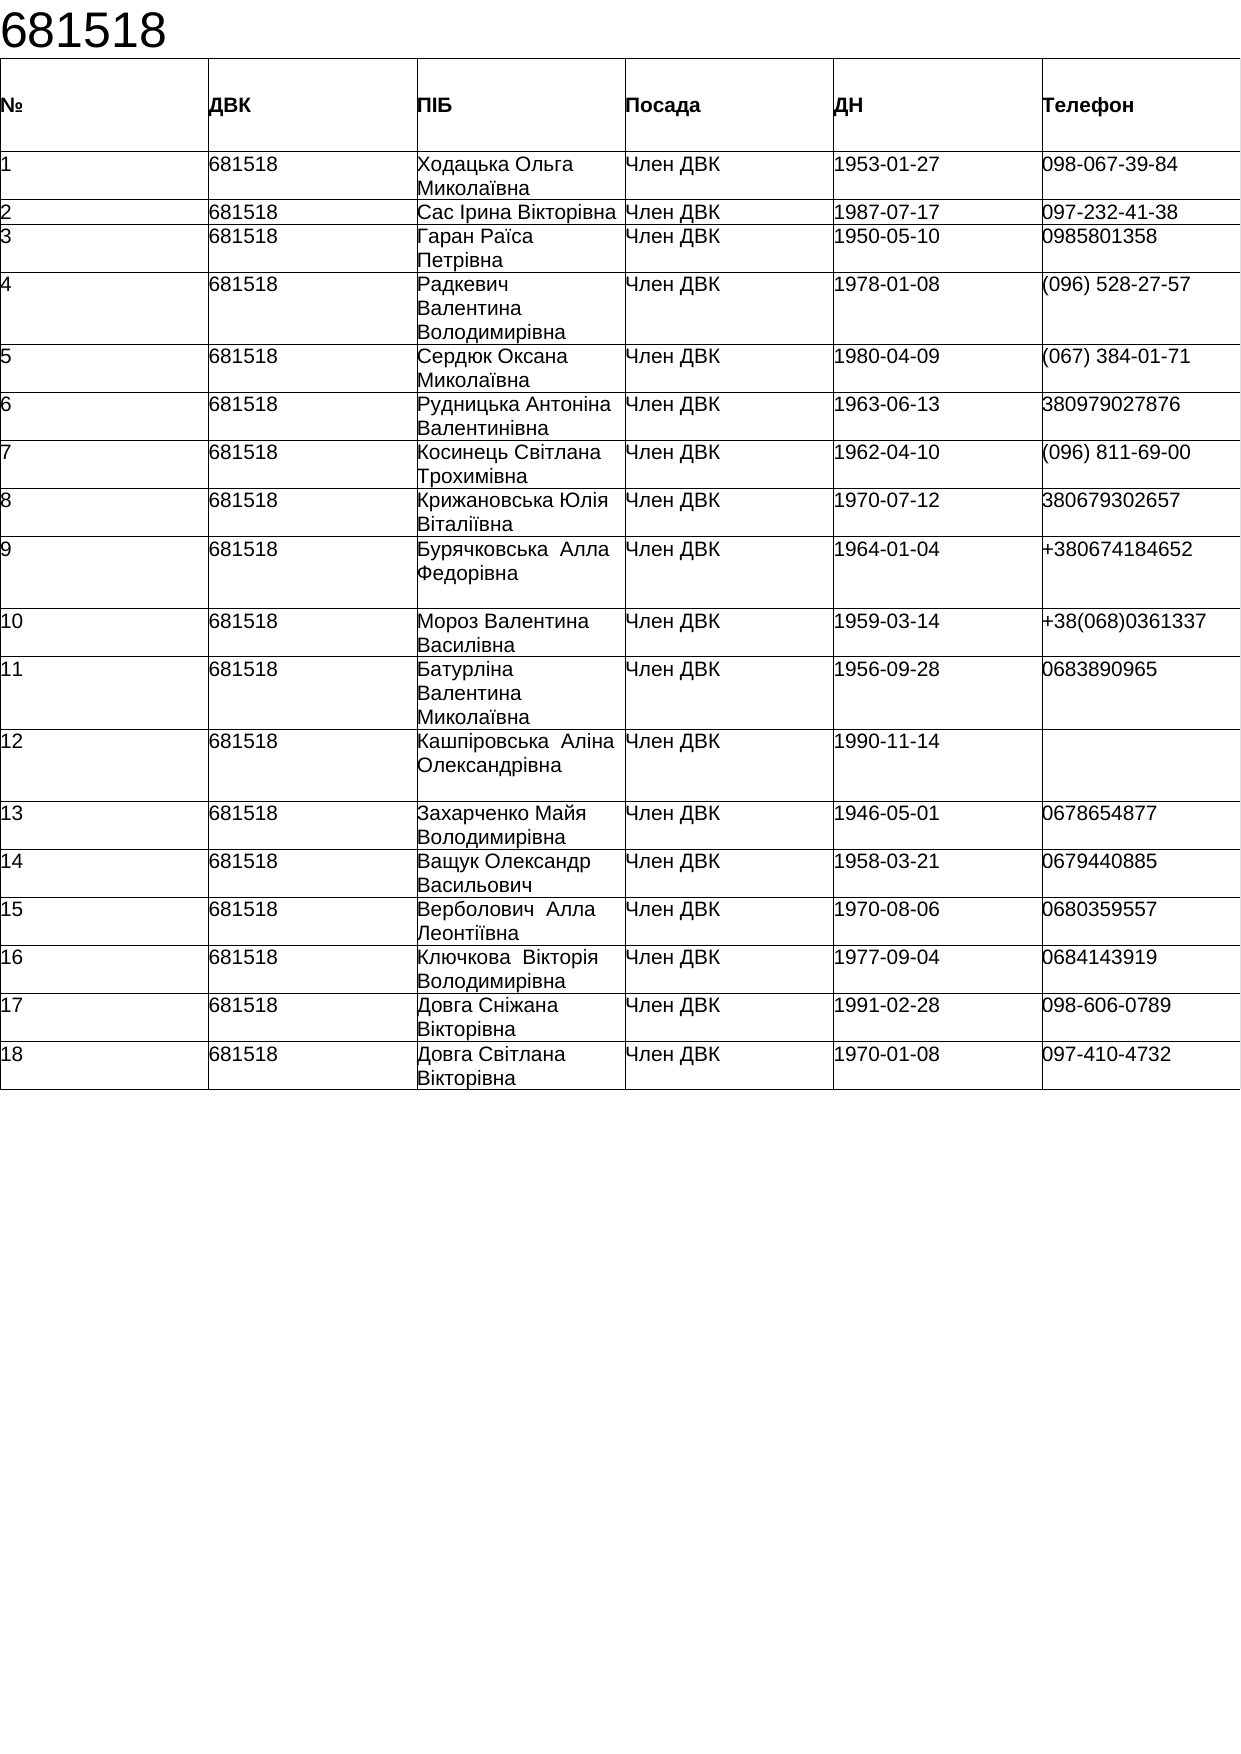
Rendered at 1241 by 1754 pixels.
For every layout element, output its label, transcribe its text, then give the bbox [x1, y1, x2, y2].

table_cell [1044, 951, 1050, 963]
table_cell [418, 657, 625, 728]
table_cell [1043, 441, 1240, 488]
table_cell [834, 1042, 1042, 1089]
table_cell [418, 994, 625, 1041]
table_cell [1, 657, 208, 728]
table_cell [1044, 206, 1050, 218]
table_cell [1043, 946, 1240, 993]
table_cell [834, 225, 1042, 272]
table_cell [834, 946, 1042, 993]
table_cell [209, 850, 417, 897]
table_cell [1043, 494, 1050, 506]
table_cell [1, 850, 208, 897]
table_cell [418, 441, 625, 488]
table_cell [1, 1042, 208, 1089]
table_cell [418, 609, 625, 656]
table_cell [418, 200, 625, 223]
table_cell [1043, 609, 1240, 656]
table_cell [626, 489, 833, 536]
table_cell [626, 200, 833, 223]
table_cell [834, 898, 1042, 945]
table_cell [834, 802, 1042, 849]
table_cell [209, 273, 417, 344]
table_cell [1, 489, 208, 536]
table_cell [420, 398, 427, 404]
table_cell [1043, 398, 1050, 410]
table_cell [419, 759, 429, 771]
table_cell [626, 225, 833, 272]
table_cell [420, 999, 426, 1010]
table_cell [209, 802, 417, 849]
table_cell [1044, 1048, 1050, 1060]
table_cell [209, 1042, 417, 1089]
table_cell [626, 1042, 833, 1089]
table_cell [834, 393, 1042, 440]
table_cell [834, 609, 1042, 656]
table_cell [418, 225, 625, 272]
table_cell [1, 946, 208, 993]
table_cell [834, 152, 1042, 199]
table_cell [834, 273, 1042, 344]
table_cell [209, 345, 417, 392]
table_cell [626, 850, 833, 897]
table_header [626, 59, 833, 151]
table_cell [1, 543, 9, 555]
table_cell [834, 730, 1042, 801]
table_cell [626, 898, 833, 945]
text 681518 [0, 0, 1240, 57]
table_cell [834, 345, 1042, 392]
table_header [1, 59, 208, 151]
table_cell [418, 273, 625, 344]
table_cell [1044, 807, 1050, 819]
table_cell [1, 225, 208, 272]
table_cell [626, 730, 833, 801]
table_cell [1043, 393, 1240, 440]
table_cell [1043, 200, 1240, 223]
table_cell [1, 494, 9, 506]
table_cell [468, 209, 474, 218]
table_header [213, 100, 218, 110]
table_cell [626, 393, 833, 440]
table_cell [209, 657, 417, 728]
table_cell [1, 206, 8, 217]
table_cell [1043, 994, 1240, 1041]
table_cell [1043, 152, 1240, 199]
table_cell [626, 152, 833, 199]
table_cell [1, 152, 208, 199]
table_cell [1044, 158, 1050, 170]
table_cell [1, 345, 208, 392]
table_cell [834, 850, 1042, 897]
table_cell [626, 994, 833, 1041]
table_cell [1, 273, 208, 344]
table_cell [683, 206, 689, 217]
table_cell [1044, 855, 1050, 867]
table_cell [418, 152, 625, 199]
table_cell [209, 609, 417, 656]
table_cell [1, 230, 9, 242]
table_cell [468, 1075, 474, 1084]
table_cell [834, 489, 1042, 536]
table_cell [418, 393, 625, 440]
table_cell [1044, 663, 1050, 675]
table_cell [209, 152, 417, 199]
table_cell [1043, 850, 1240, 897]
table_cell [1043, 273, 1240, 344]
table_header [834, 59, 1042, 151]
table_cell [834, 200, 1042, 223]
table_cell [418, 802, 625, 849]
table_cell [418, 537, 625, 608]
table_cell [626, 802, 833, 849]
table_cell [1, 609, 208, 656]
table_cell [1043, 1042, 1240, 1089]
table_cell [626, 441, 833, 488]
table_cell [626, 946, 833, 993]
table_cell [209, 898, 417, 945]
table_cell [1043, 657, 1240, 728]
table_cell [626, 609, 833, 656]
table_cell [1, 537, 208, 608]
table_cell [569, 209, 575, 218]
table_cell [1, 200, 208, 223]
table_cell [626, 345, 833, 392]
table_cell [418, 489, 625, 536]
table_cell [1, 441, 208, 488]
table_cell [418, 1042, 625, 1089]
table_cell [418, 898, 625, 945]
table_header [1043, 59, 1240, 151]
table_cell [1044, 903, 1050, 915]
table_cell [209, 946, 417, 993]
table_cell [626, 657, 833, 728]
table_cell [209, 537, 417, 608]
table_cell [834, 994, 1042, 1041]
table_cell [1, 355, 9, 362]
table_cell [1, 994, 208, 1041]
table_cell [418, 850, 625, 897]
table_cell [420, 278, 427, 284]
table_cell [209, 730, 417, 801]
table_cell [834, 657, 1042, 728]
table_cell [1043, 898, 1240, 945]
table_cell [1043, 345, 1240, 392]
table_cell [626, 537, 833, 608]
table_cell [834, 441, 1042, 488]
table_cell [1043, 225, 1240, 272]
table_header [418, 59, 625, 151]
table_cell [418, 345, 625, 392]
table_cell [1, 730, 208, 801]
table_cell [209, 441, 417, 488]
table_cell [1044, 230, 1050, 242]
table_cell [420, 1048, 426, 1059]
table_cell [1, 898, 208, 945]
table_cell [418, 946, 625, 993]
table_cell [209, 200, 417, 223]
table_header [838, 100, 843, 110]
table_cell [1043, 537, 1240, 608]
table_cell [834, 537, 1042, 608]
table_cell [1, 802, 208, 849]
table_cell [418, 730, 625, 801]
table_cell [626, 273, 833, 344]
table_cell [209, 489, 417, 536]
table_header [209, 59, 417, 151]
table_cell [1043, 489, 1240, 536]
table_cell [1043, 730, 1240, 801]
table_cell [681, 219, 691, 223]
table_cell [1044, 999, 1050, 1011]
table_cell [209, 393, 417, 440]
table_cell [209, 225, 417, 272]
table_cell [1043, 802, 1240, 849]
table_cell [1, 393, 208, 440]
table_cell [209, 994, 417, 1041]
